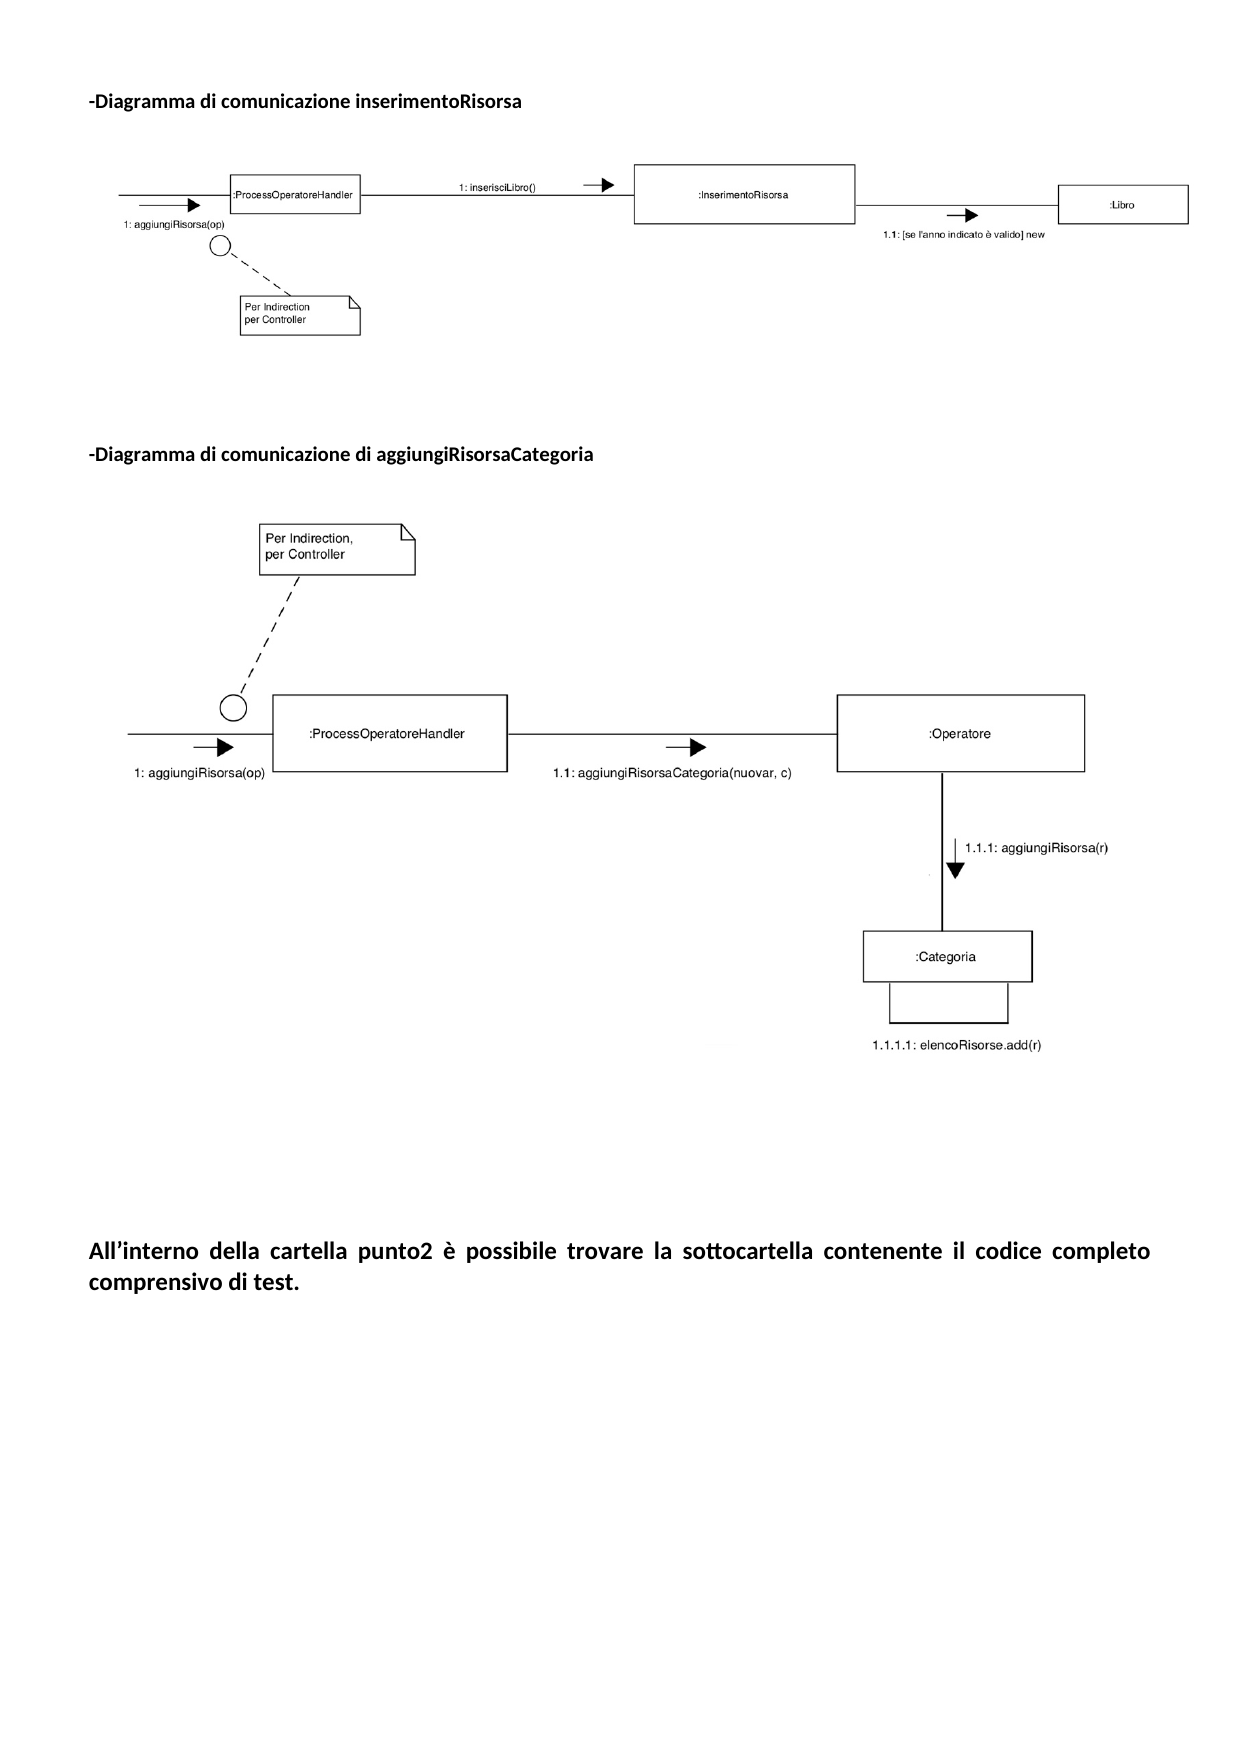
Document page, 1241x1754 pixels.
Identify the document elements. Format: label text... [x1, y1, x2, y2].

text All’interno della cartella punto2 è possibile trovare la sottocartella contenente il codice completo comprensivo di test. [89, 1236, 1152, 1297]
text -Diagramma di comunicazione inserimentoRisorsa [89, 89, 1152, 114]
text -Diagramma di comunicazione di aggiungiRisorsaCategoria [89, 442, 1152, 467]
picture [88, 144, 1199, 356]
picture [88, 497, 1151, 1114]
